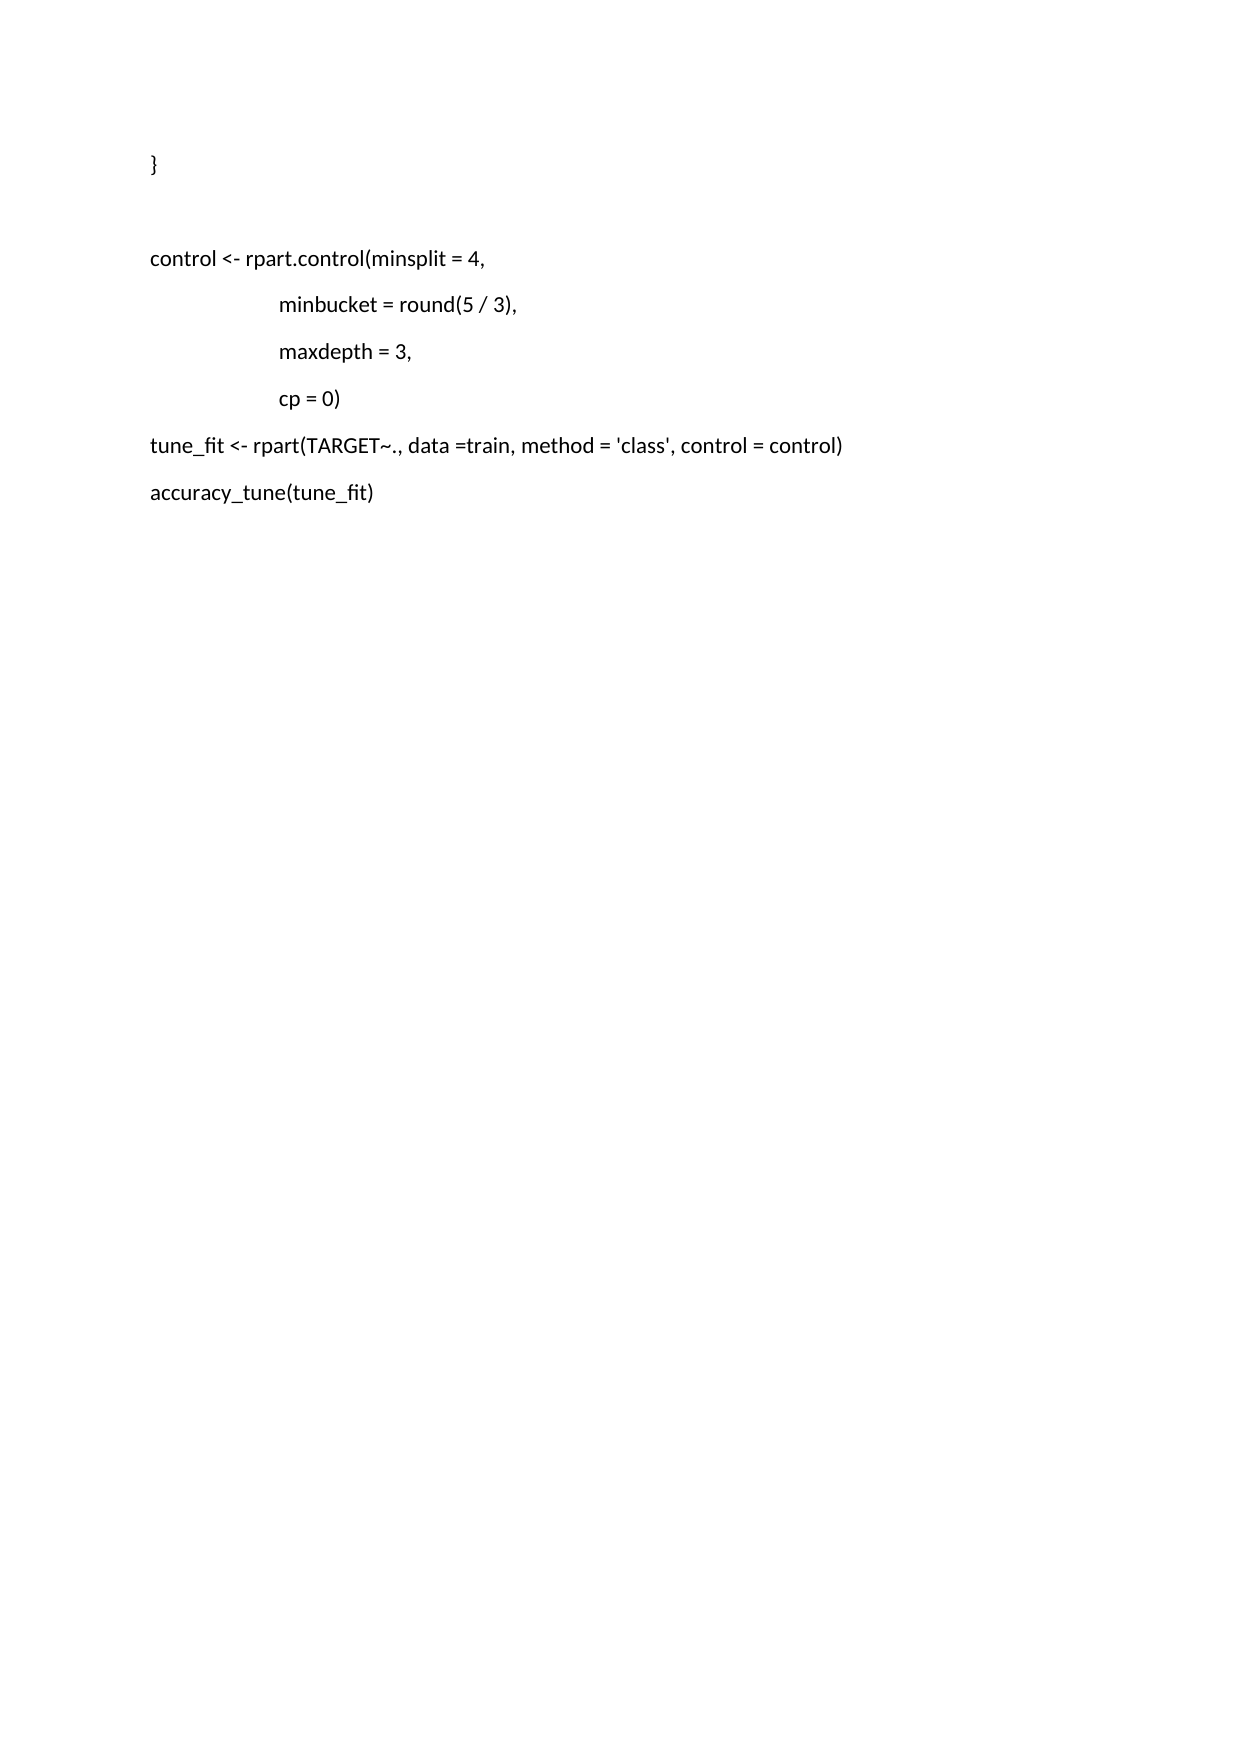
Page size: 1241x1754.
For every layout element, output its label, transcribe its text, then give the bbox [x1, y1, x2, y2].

text control <- rpart.control(minsplit = 4, [150, 244, 1090, 272]
text accuracy_tune(tune_fit) [150, 478, 1090, 506]
text tune_fit <- rpart(TARGET~., data =train, method = 'class', control = control) [150, 431, 1090, 459]
text cp = 0) [150, 384, 1090, 412]
text minbucket = round(5 / 3), [150, 291, 1090, 319]
text maxdepth = 3, [150, 337, 1090, 366]
text } [150, 150, 1090, 178]
